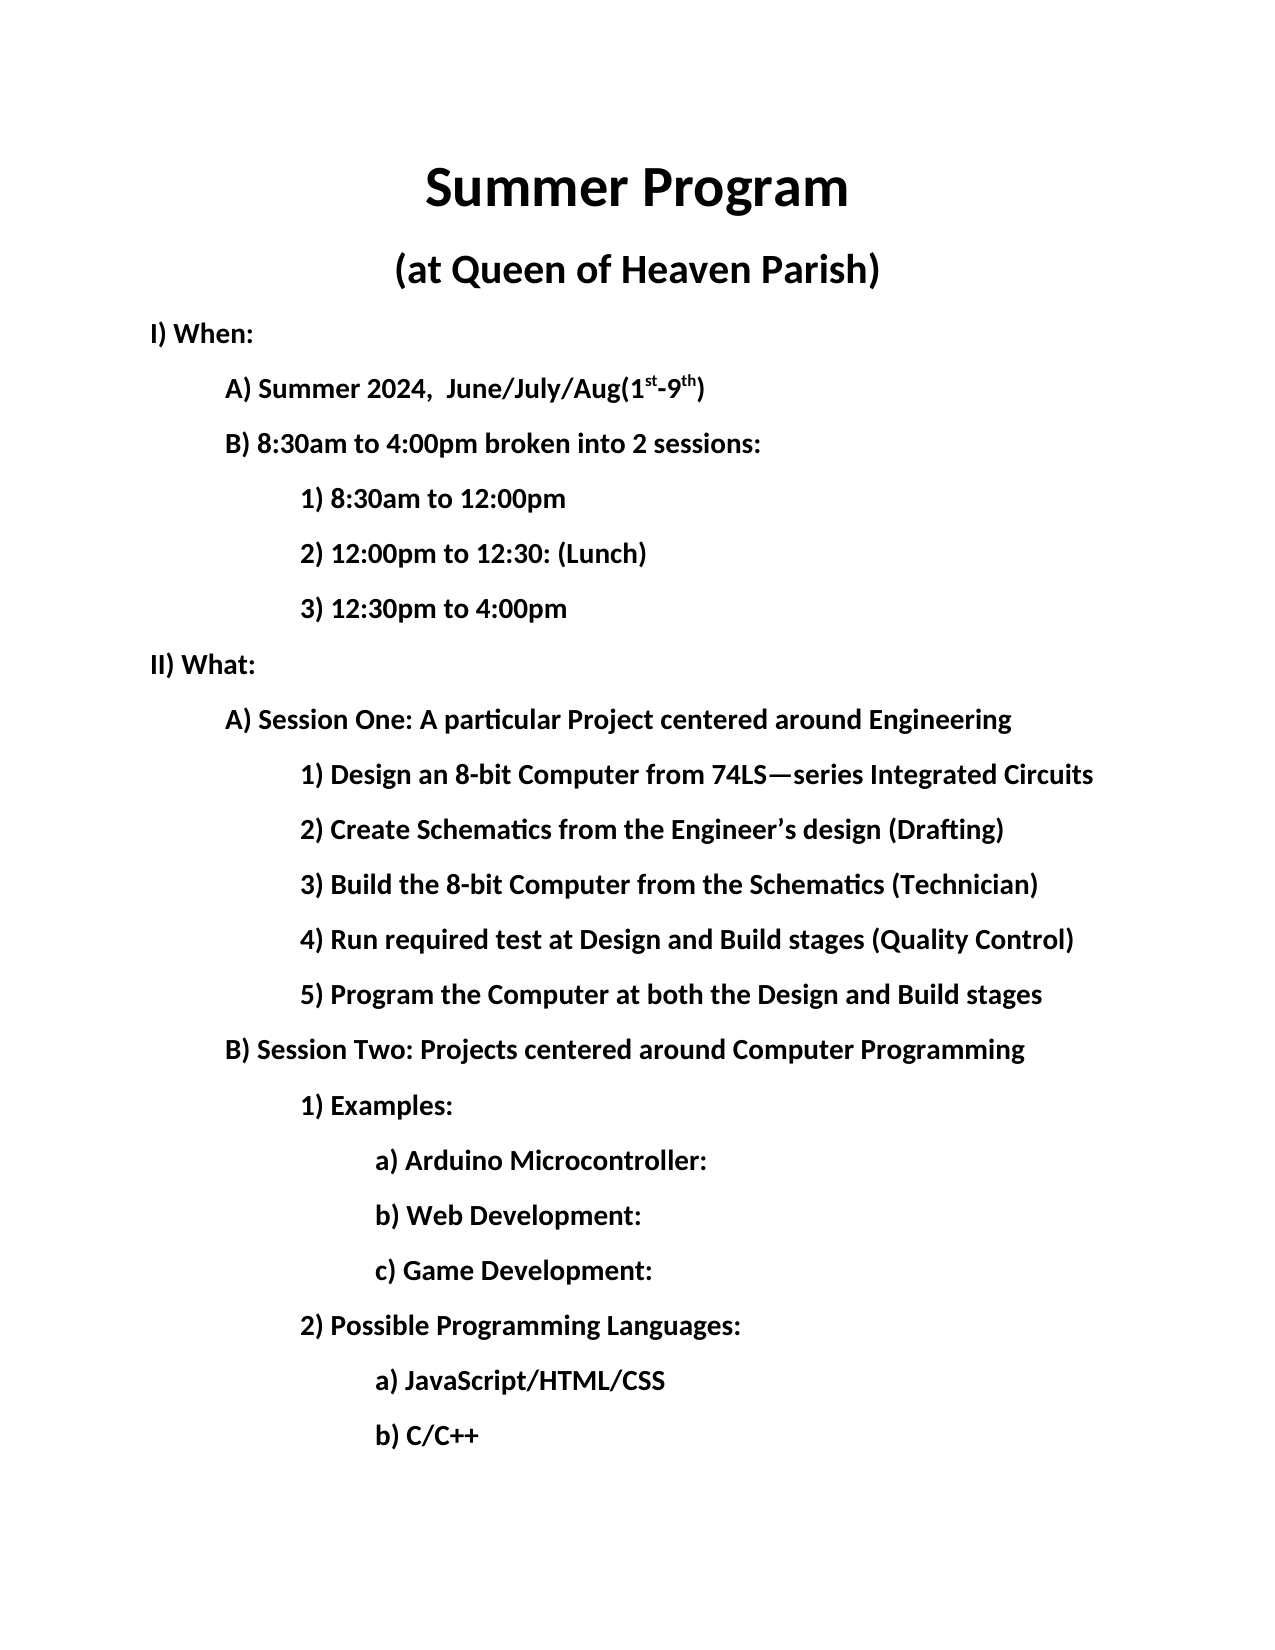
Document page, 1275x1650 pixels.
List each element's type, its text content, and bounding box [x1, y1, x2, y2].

text I) When: [150, 315, 1125, 351]
text 3) 12:30pm to 4:00pm [150, 591, 1125, 626]
text 2) 12:00pm to 12:30: (Lunch) [150, 536, 1125, 571]
text Summer Program [150, 150, 1125, 221]
text 3) Build the 8-bit Computer from the Schematics (Technician) [150, 866, 1125, 902]
text A) Summer 2024, June/July/Aug(1st-9th) [150, 370, 1125, 406]
text 1) 8:30am to 12:00pm [150, 480, 1125, 516]
text b) Web Development: [375, 1197, 1125, 1232]
text 5) Program the Computer at both the Design and Build stages [150, 976, 1125, 1012]
text c) Game Development: [375, 1252, 1125, 1287]
text B) Session Two: Projects centered around Computer Programming [150, 1031, 1125, 1067]
text 4) Run required test at Design and Build stages (Quality Control) [150, 921, 1125, 957]
text B) 8:30am to 4:00pm broken into 2 sessions: [150, 425, 1125, 461]
text A) Session One: A particular Project centered around Engineering [150, 701, 1125, 736]
text 2) Possible Programming Languages: [150, 1307, 1125, 1343]
text (at Queen of Heaven Parish) [150, 243, 1125, 294]
text 1) Examples: [150, 1087, 1125, 1122]
text b) C/C++ [150, 1417, 1125, 1453]
text a) Arduino Microcontroller: [375, 1142, 1125, 1177]
text 2) Create Schematics from the Engineer’s design (Drafting) [225, 811, 1125, 847]
text II) What: [150, 646, 1125, 681]
text 1) Design an 8-bit Computer from 74LS—series Integrated Circuits [225, 756, 1125, 792]
text a) JavaScript/HTML/CSS [150, 1362, 1125, 1398]
